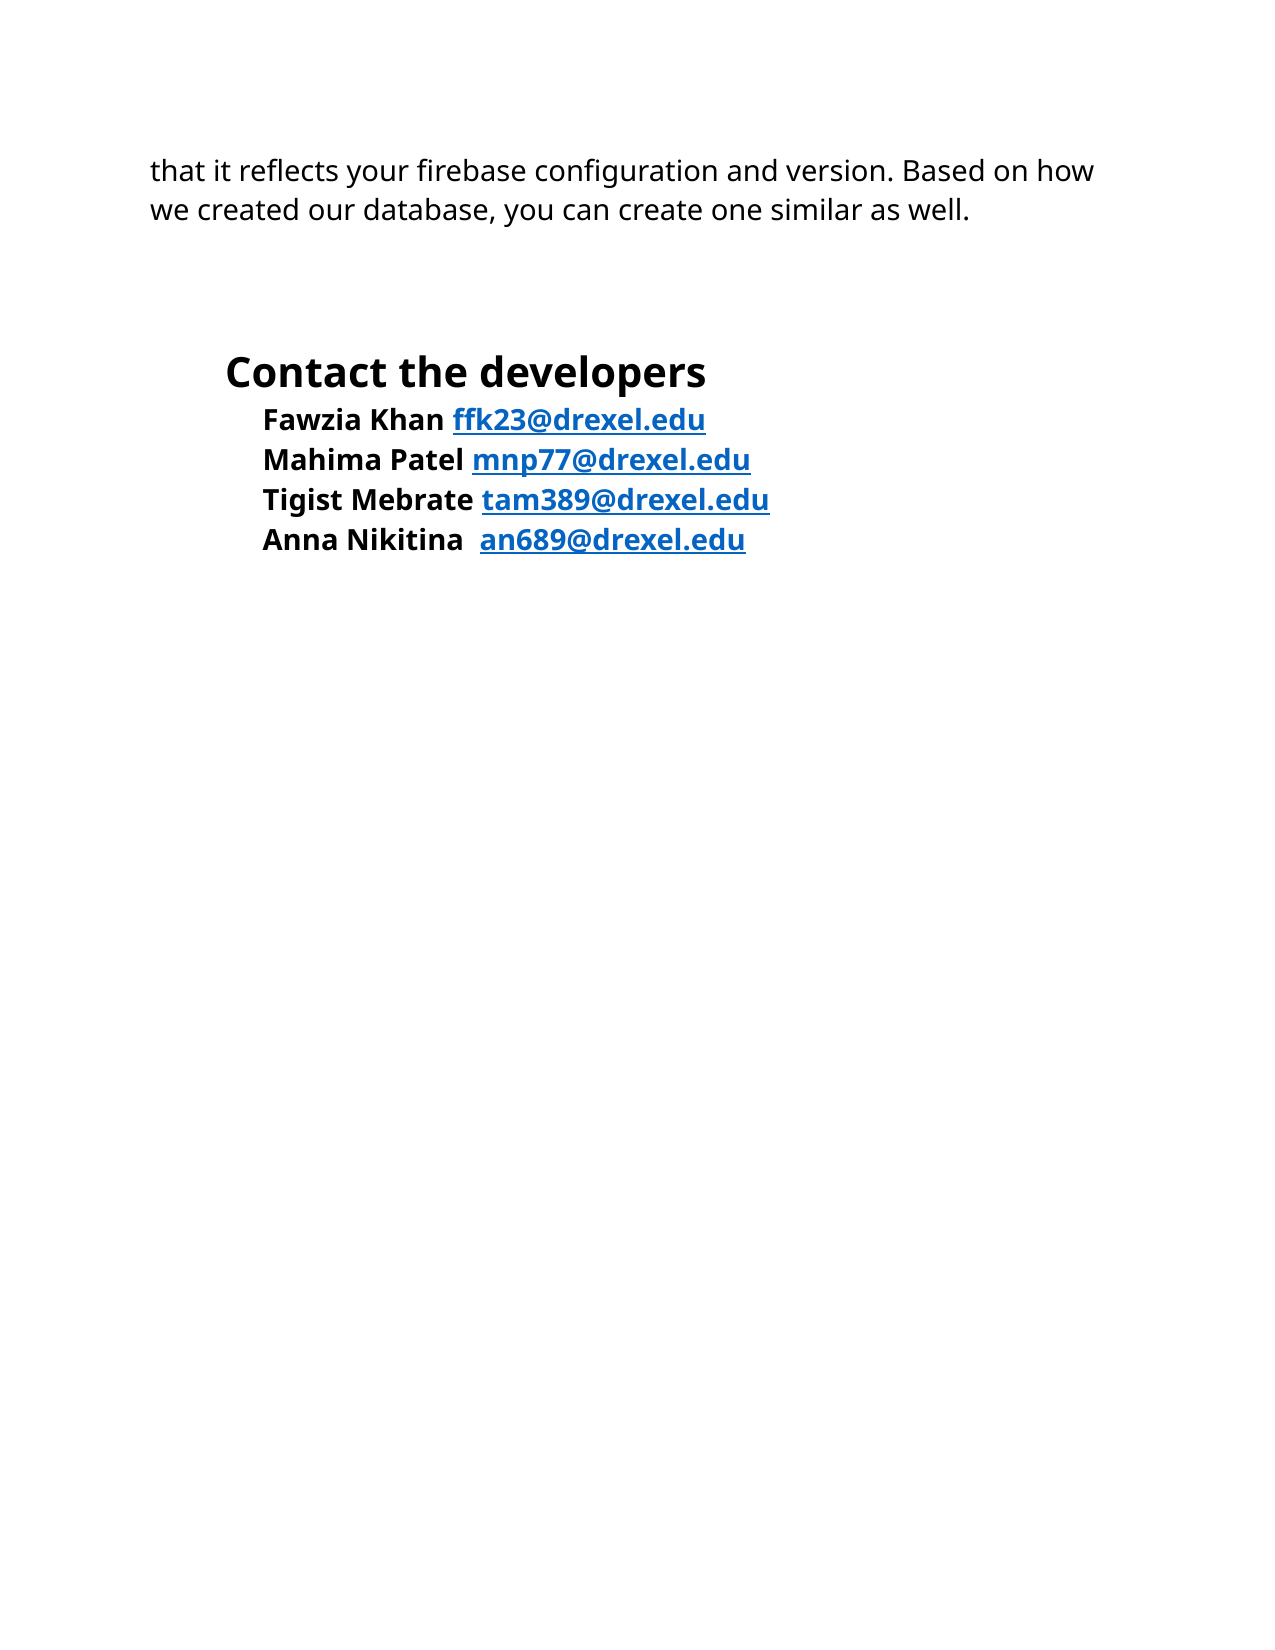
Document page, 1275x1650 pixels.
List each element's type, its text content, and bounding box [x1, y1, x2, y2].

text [150, 150, 1125, 229]
list Mahima Patel mnp77@drexel.edu [262, 439, 1125, 479]
list Tigist Mebrate tam389@drexel.edu [262, 479, 1125, 519]
list Contact the developers [225, 343, 1125, 400]
list Anna Nikitina an689@drexel.edu [262, 519, 1125, 558]
list Fawzia Khan ffk23@drexel.edu [262, 400, 1125, 439]
